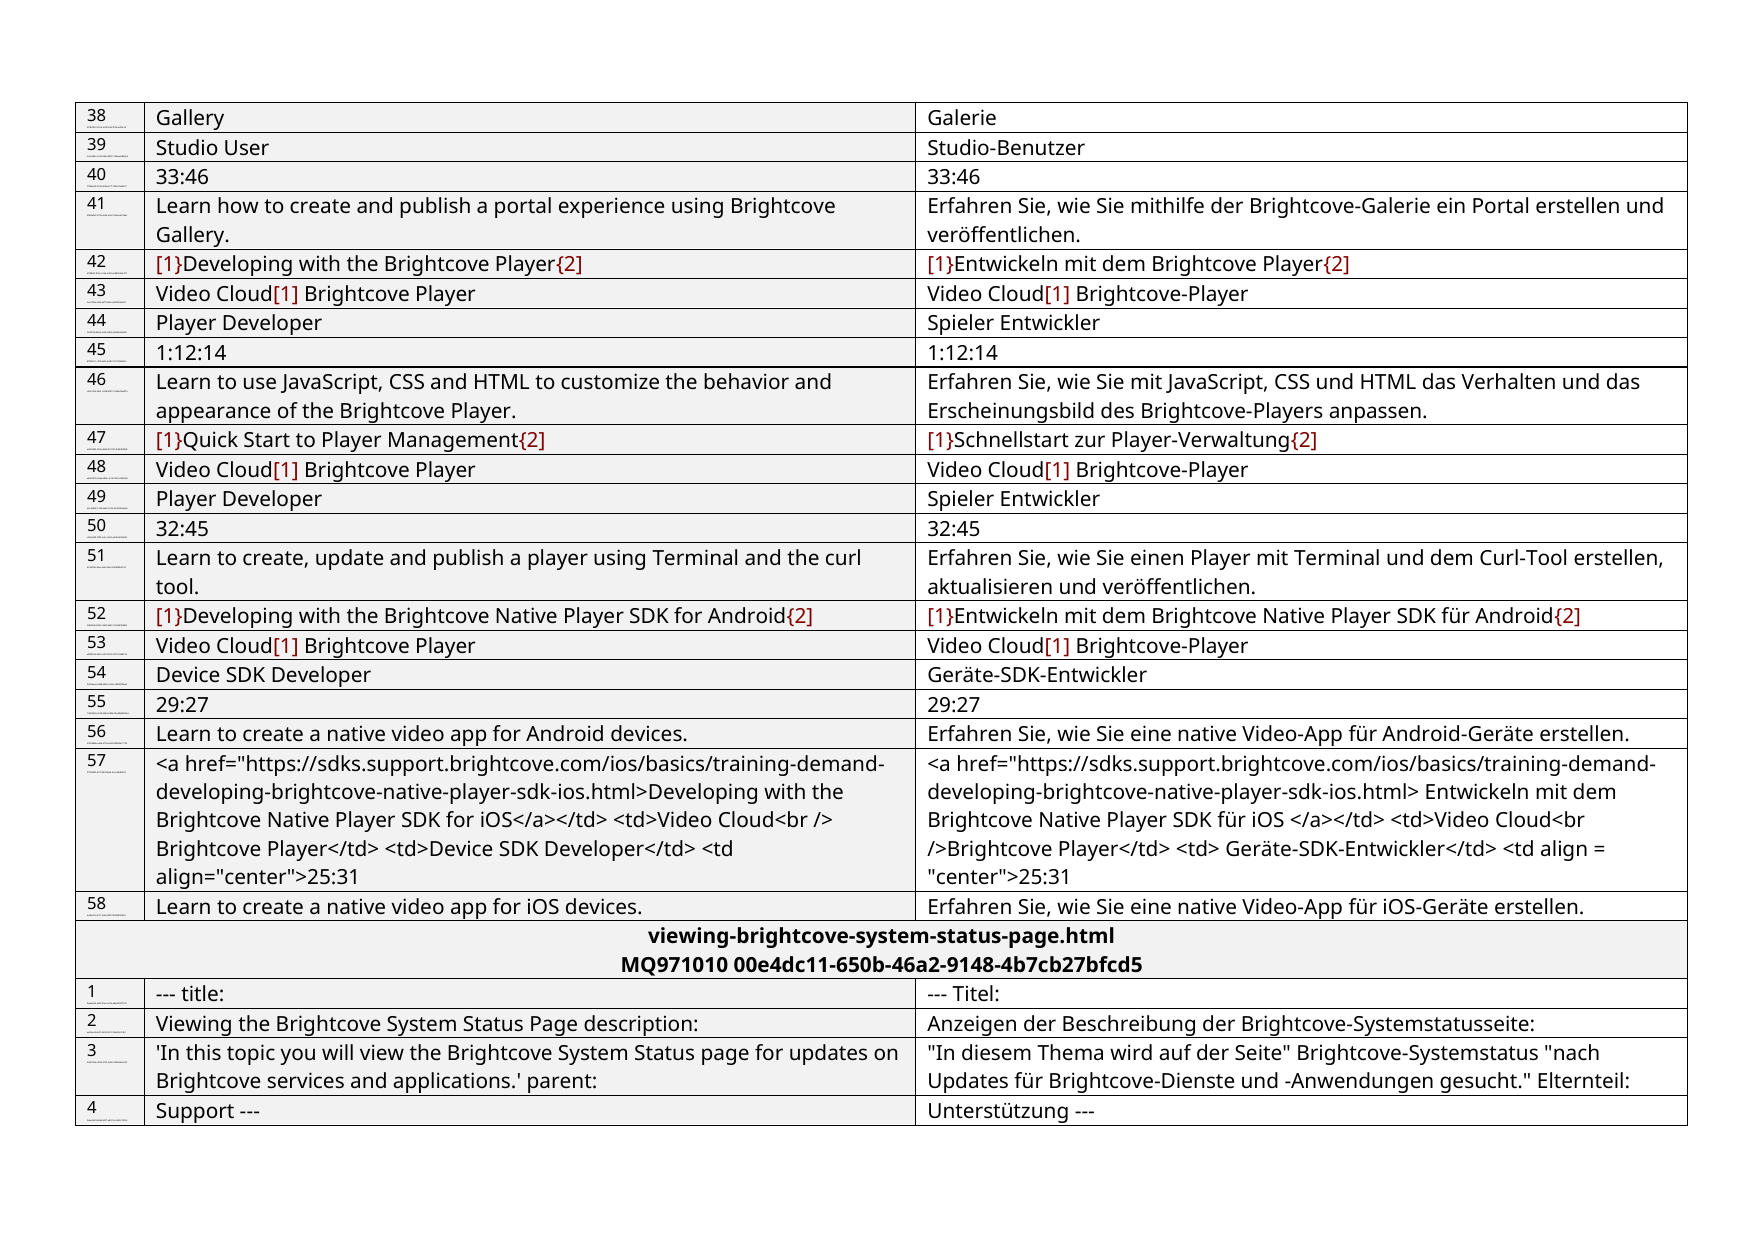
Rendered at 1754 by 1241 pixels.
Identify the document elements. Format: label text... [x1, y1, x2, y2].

table_cell [1}Developing with the Brightcove Native Player SDK for Android{2] [145, 601, 915, 630]
table_cell [1}Developing with the Brightcove Player{2] [145, 250, 915, 278]
table_cell --- title: [145, 979, 915, 1008]
table_cell Video Cloud[1] Brightcove-Player [916, 455, 1687, 483]
table_cell 1:12:14 [145, 338, 915, 366]
table_cell Learn to use JavaScript, CSS and HTML to customize the behavior and appearance of the Brightcove Player. [145, 368, 915, 424]
table_cell 29:27 [916, 690, 1687, 718]
table_cell 29:27 [145, 690, 915, 718]
table_cell Learn to create a native video app for iOS devices. [145, 892, 915, 920]
table_cell Geräte-SDK-Entwickler [916, 660, 1687, 689]
table_cell "In diesem Thema wird auf der Seite" Brightcove-Systemstatus "nach Updates für Brightcove-Dienste und -Anwendungen gesucht." Elternteil: [916, 1038, 1687, 1095]
table_cell Video Cloud[1] Brightcove-Player [916, 631, 1687, 659]
table_cell --- Titel: [916, 979, 1687, 1008]
table_cell Spieler Entwickler [916, 309, 1687, 337]
table_cell Player Developer [145, 309, 915, 337]
table_cell Player Developer [145, 484, 915, 513]
table_cell Studio-Benutzer [916, 133, 1687, 161]
table_cell Video Cloud[1] Brightcove Player [145, 279, 915, 307]
table_cell 'In this topic you will view the Brightcove System Status page for updates on Brightcove services and applications.' parent: [145, 1038, 915, 1095]
table_cell Learn to create, update and publish a player using Terminal and the curl tool. [145, 543, 915, 600]
table_cell [1}Entwickeln mit dem Brightcove Player{2] [916, 250, 1687, 278]
table_cell 32:45 [145, 514, 915, 542]
table_cell Learn how to create and publish a portal experience using Brightcove Gallery. [145, 192, 915, 248]
table_cell Viewing the Brightcove System Status Page description: [145, 1009, 915, 1037]
table_cell Video Cloud[1] Brightcove-Player [916, 279, 1687, 307]
table_cell 1:12:14 [916, 338, 1687, 366]
table_cell 57 07994f80-d1ff-40fd-9bb4-b3ca28c8fb59 [76, 749, 144, 891]
table_cell Video Cloud[1] Brightcove Player [145, 631, 915, 659]
table_cell Erfahren Sie, wie Sie eine native Video-App für Android-Geräte erstellen. [916, 719, 1687, 748]
table_cell 41 0960a0d7-872c-4a56-b4a1-92e2aeb1fdec [76, 192, 144, 248]
table_cell [1}Quick Start to Player Management{2] [145, 425, 915, 454]
table_cell <a href="https://sdks.support.brightcove.com/ios/basics/training-demand-developing-brightcove-native-player-sdk-ios.html>Developing with the Brightcove Native Player SDK for iOS</a></td> <td>Video Cloud<br /> Brightcove Player</td> <td>Device SDK Developer</td> <td align="center">25:31 [145, 749, 915, 891]
table_cell Anzeigen der Beschreibung der Brightcove-Systemstatusseite: [916, 1009, 1687, 1037]
table_cell Spieler Entwickler [916, 484, 1687, 513]
table_cell 46 c4c37424-58a1-4238-b797-1650a29a6974 [76, 368, 144, 424]
table_cell Gallery [145, 103, 915, 132]
table_cell 33:46 [916, 162, 1687, 191]
table_cell Galerie [916, 103, 1687, 132]
table_cell 32:45 [916, 514, 1687, 542]
table_cell [1}Schnellstart zur Player-Verwaltung{2] [916, 425, 1687, 454]
table_cell 51 b7d35f9c-febe-4cd2-bfe3-692fdb0a7f34 [76, 543, 144, 600]
table_cell viewing-brightcove-system-status-page.html MQ971010 00e4dc11-650b-46a2-9148-4b7cb27bfcd5 [76, 921, 1687, 978]
table_cell Erfahren Sie, wie Sie mithilfe der Brightcove-Galerie ein Portal erstellen und veröffentlichen. [916, 192, 1687, 248]
table_cell Video Cloud[1] Brightcove Player [145, 455, 915, 483]
table_cell Erfahren Sie, wie Sie mit JavaScript, CSS und HTML das Verhalten und das Erscheinungsbild des Brightcove-Players anpassen. [916, 368, 1687, 424]
table_cell [1}Entwickeln mit dem Brightcove Native Player SDK für Android{2] [916, 601, 1687, 630]
table_cell Learn to create a native video app for Android devices. [145, 719, 915, 748]
table_cell Erfahren Sie, wie Sie eine native Video-App für iOS-Geräte erstellen. [916, 892, 1687, 920]
table_cell 3 0d2016eb-dfd0-4792-94d7-444b60ec2af5 [76, 1038, 144, 1095]
table_cell Studio User [145, 133, 915, 161]
table_cell 33:46 [145, 162, 915, 191]
table_cell <a href="https://sdks.support.brightcove.com/ios/basics/training-demand-developing-brightcove-native-player-sdk-ios.html> Entwickeln mit dem Brightcove Native Player SDK für iOS </a></td> <td>Video Cloud<br />Brightcove Player</td> <td> Geräte-SDK-Entwickler</td> <td align = "center">25:31 [916, 749, 1687, 891]
table_cell Unterstützung --- [916, 1096, 1687, 1124]
table_cell Support --- [145, 1096, 915, 1124]
table_cell Device SDK Developer [145, 660, 915, 689]
table_cell Erfahren Sie, wie Sie einen Player mit Terminal und dem Curl-Tool erstellen, aktualisieren und veröffentlichen. [916, 543, 1687, 600]
